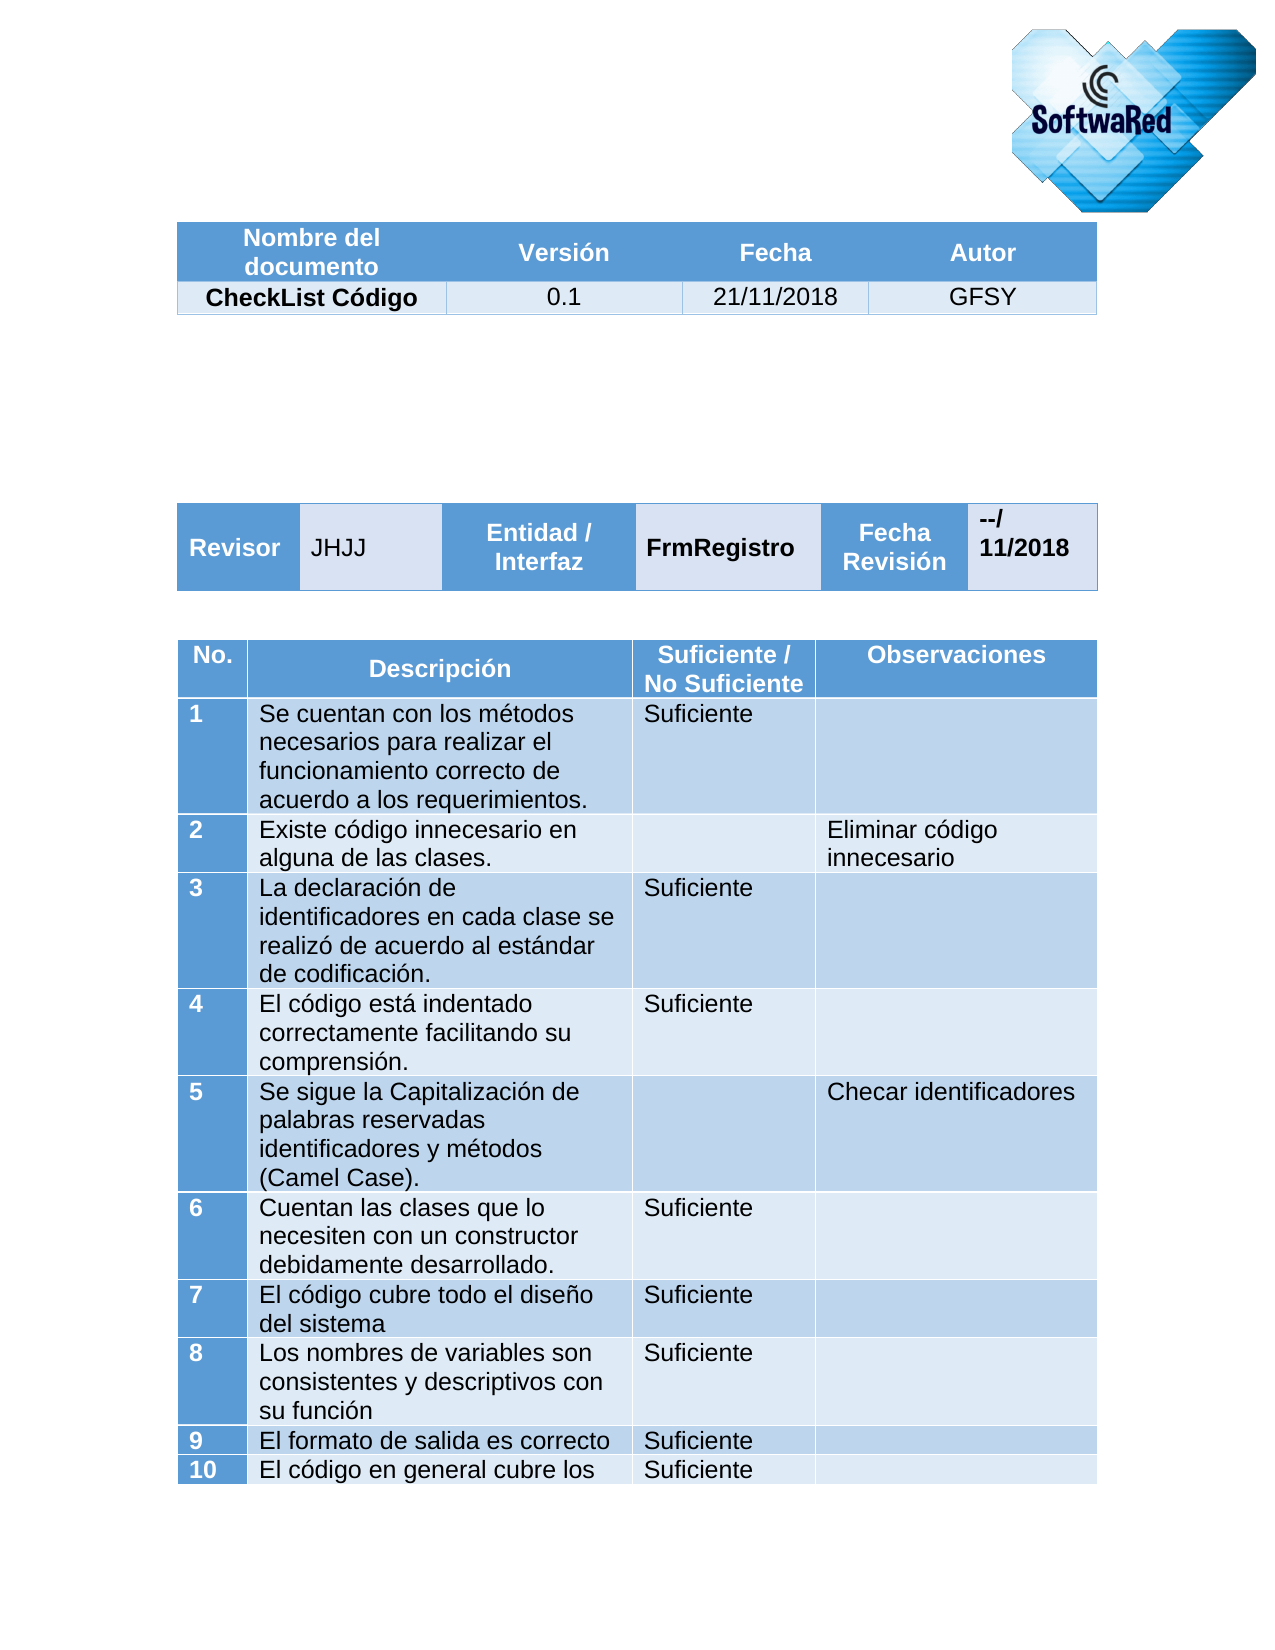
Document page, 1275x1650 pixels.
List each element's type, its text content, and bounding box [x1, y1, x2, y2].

table_cell La declaración de identificadores en cada clase se realizó de acuerdo al estándar de codificación. [248, 873, 632, 988]
table_cell Suficiente [633, 1280, 815, 1337]
table_cell 7 [178, 1280, 247, 1337]
table_header FrmRegistro [636, 504, 821, 590]
table_cell Suficiente [633, 873, 815, 988]
table_cell Suficiente [633, 1426, 815, 1454]
table_cell 5 [178, 1076, 247, 1191]
table_cell [816, 1455, 1097, 1484]
table_cell El código en general cubre los requerimientos del sistema [248, 1455, 632, 1484]
table_cell GFSY [869, 282, 1096, 313]
table_header Autor [869, 223, 1096, 281]
table_header Fecha [683, 223, 868, 281]
table_cell Suficiente [633, 1455, 815, 1484]
table_cell [633, 1076, 815, 1191]
table_cell 21/11/2018 [683, 282, 868, 313]
table_cell [816, 873, 1097, 988]
table_cell [633, 815, 815, 872]
table_header No. [178, 640, 247, 697]
table_cell Suficiente [633, 699, 815, 813]
table_cell Se cuentan con los métodos necesarios para realizar el funcionamiento correcto de acuerdo a los requerimientos. [248, 699, 632, 813]
table_header Fecha Revisión [822, 504, 967, 590]
table_cell 9 [178, 1426, 247, 1454]
picture [1179, 82, 1193, 86]
table_header --/11/2018 [968, 504, 1097, 590]
table_cell Suficiente [633, 1193, 815, 1279]
table_header Revisor [178, 504, 299, 590]
table_header Suficiente / No Suficiente [633, 640, 815, 697]
table_cell El código cubre todo el diseño del sistema [248, 1280, 632, 1337]
table_header Descripción [248, 640, 632, 697]
table_cell Eliminar código innecesario [816, 815, 1097, 872]
table_cell 3 [178, 873, 247, 988]
table_cell [816, 699, 1097, 813]
table_cell [816, 1193, 1097, 1279]
table_cell Suficiente [633, 989, 815, 1075]
table_header Observaciones [816, 640, 1097, 697]
table_cell [816, 1338, 1097, 1424]
table_cell Existe código innecesario en alguna de las clases. [248, 815, 632, 872]
table_cell 8 [178, 1338, 247, 1424]
table_cell [816, 1426, 1097, 1454]
table_cell Suficiente [633, 1338, 815, 1424]
table_cell El código está indentado correctamente facilitando su comprensión. [248, 989, 632, 1075]
table_header Versión [447, 223, 682, 281]
table_cell 0.1 [447, 282, 682, 313]
table_header Entidad / Interfaz [443, 504, 634, 590]
table_cell [816, 989, 1097, 1075]
table_cell El formato de salida es correcto [248, 1426, 632, 1454]
table_cell 6 [178, 1193, 247, 1279]
table_cell CheckList Código [178, 282, 446, 313]
table_cell 4 [178, 989, 247, 1075]
table_cell Cuentan las clases que lo necesiten con un constructor debidamente desarrollado. [248, 1193, 632, 1279]
table_cell 2 [178, 815, 247, 872]
table_cell Se sigue la Capitalización de palabras reservadas identificadores y métodos (Camel Case). [248, 1076, 632, 1191]
table_cell Checar identificadores [816, 1076, 1097, 1191]
table_header Nombre del documento [178, 223, 446, 281]
picture [960, 0, 1256, 222]
table_header JHJJ [300, 504, 442, 590]
table_cell 10 [178, 1455, 247, 1484]
table_cell 1 [178, 699, 247, 813]
table_cell [816, 1280, 1097, 1337]
table_cell Los nombres de variables son consistentes y descriptivos con su función [248, 1338, 632, 1424]
